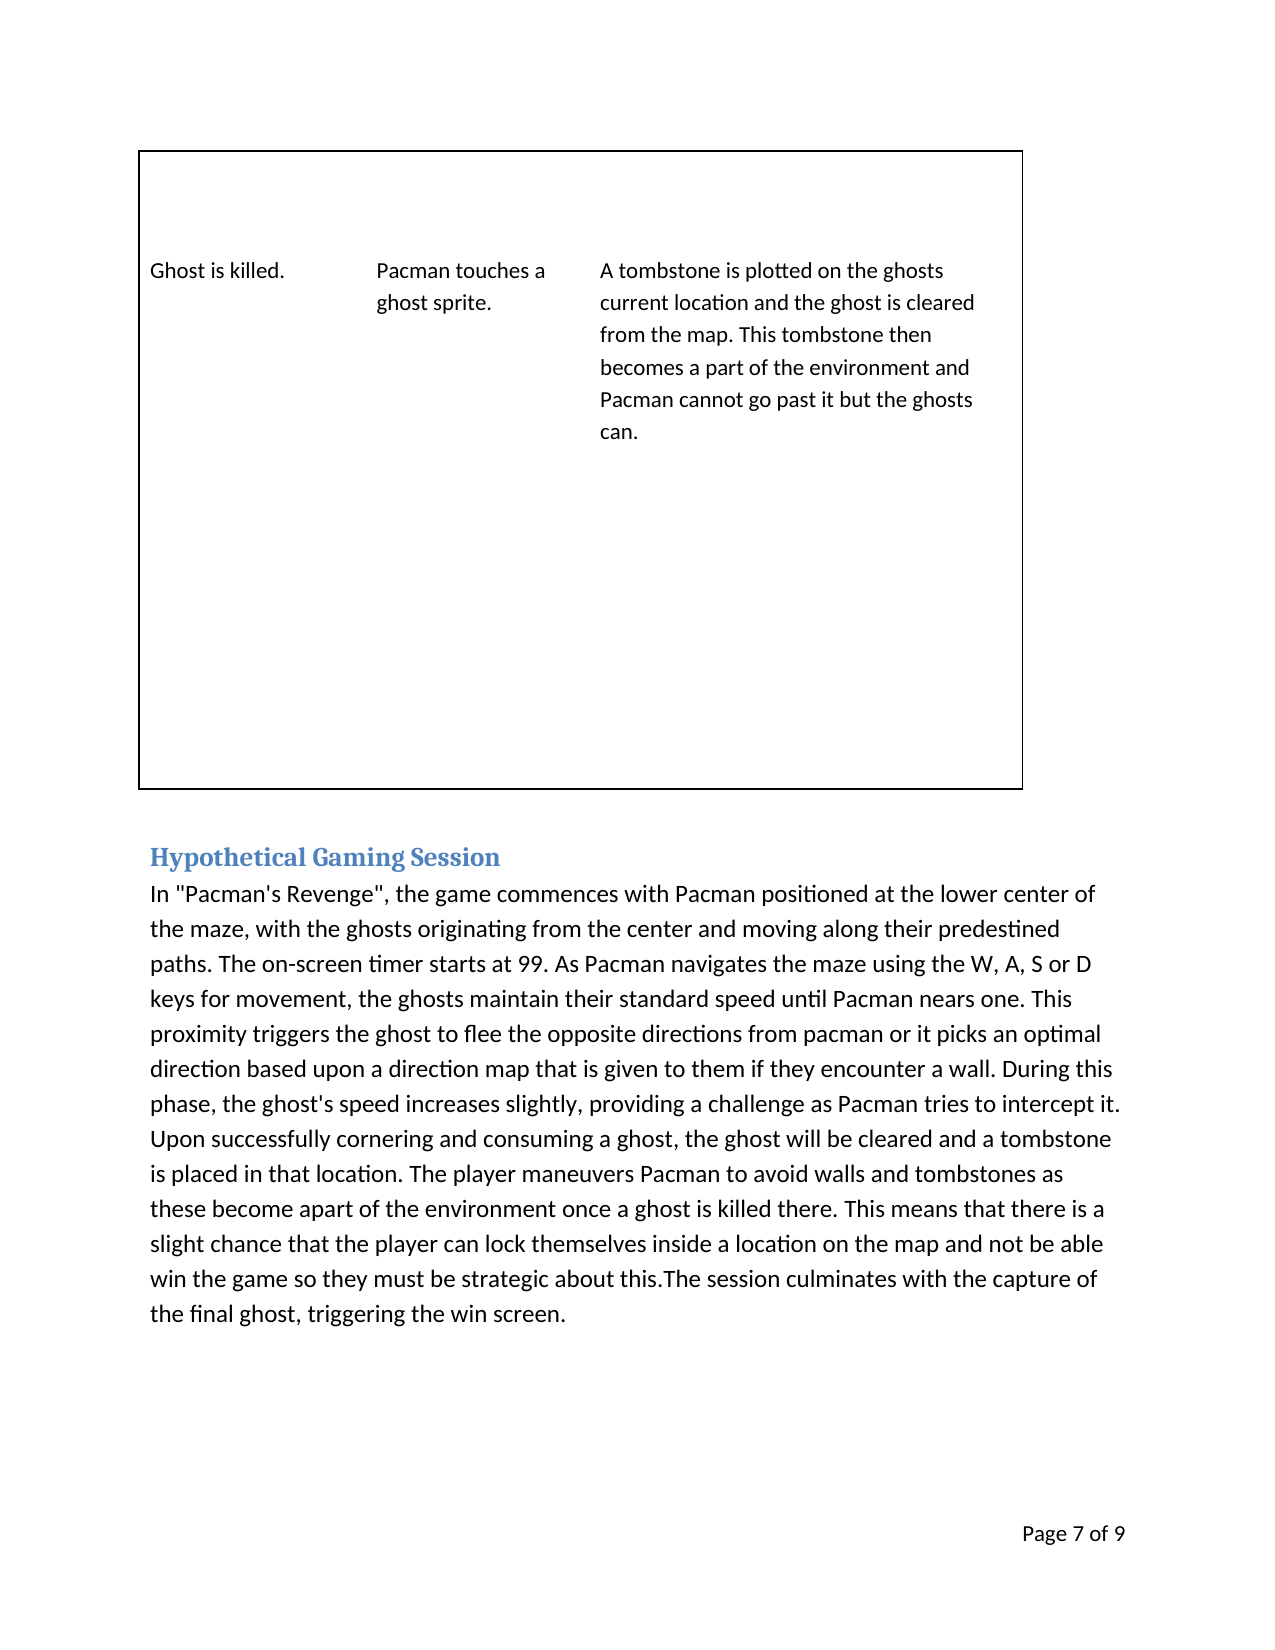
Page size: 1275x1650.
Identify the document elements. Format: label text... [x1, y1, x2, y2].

subtitle Hypothetical Gaming Session [150, 842, 1125, 873]
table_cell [589, 152, 1022, 788]
text In "Pacman's Revenge", the game commences with Pacman positioned at the lower center of the maze, with the ghosts originating from the center and moving along their predestined paths. The on-screen timer starts at 99. As Pacman navigates the maze using the W, A, S or D keys for movement, the ghosts maintain their standard speed until Pacman nears one. This proximity triggers the ghost to flee the opposite directions from pacman or it picks an optimal direction based upon a direction map that is given to them if they encounter a wall. During this phase, the ghost's speed increases slightly, providing a challenge as Pacman tries to intercept it. Upon successfully cornering and consuming a ghost, the ghost will be cleared and a tombstone is placed in that location. The player maneuvers Pacman to avoid walls and tombstones as these become apart of the environment once a ghost is killed there. This means that there is a slight chance that the player can lock themselves inside a location on the map and not be able win the game so they must be strategic about this.The session culminates with the capture of the final ghost, triggering the win screen. [150, 878, 1125, 1329]
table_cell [140, 152, 365, 788]
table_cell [365, 152, 589, 788]
